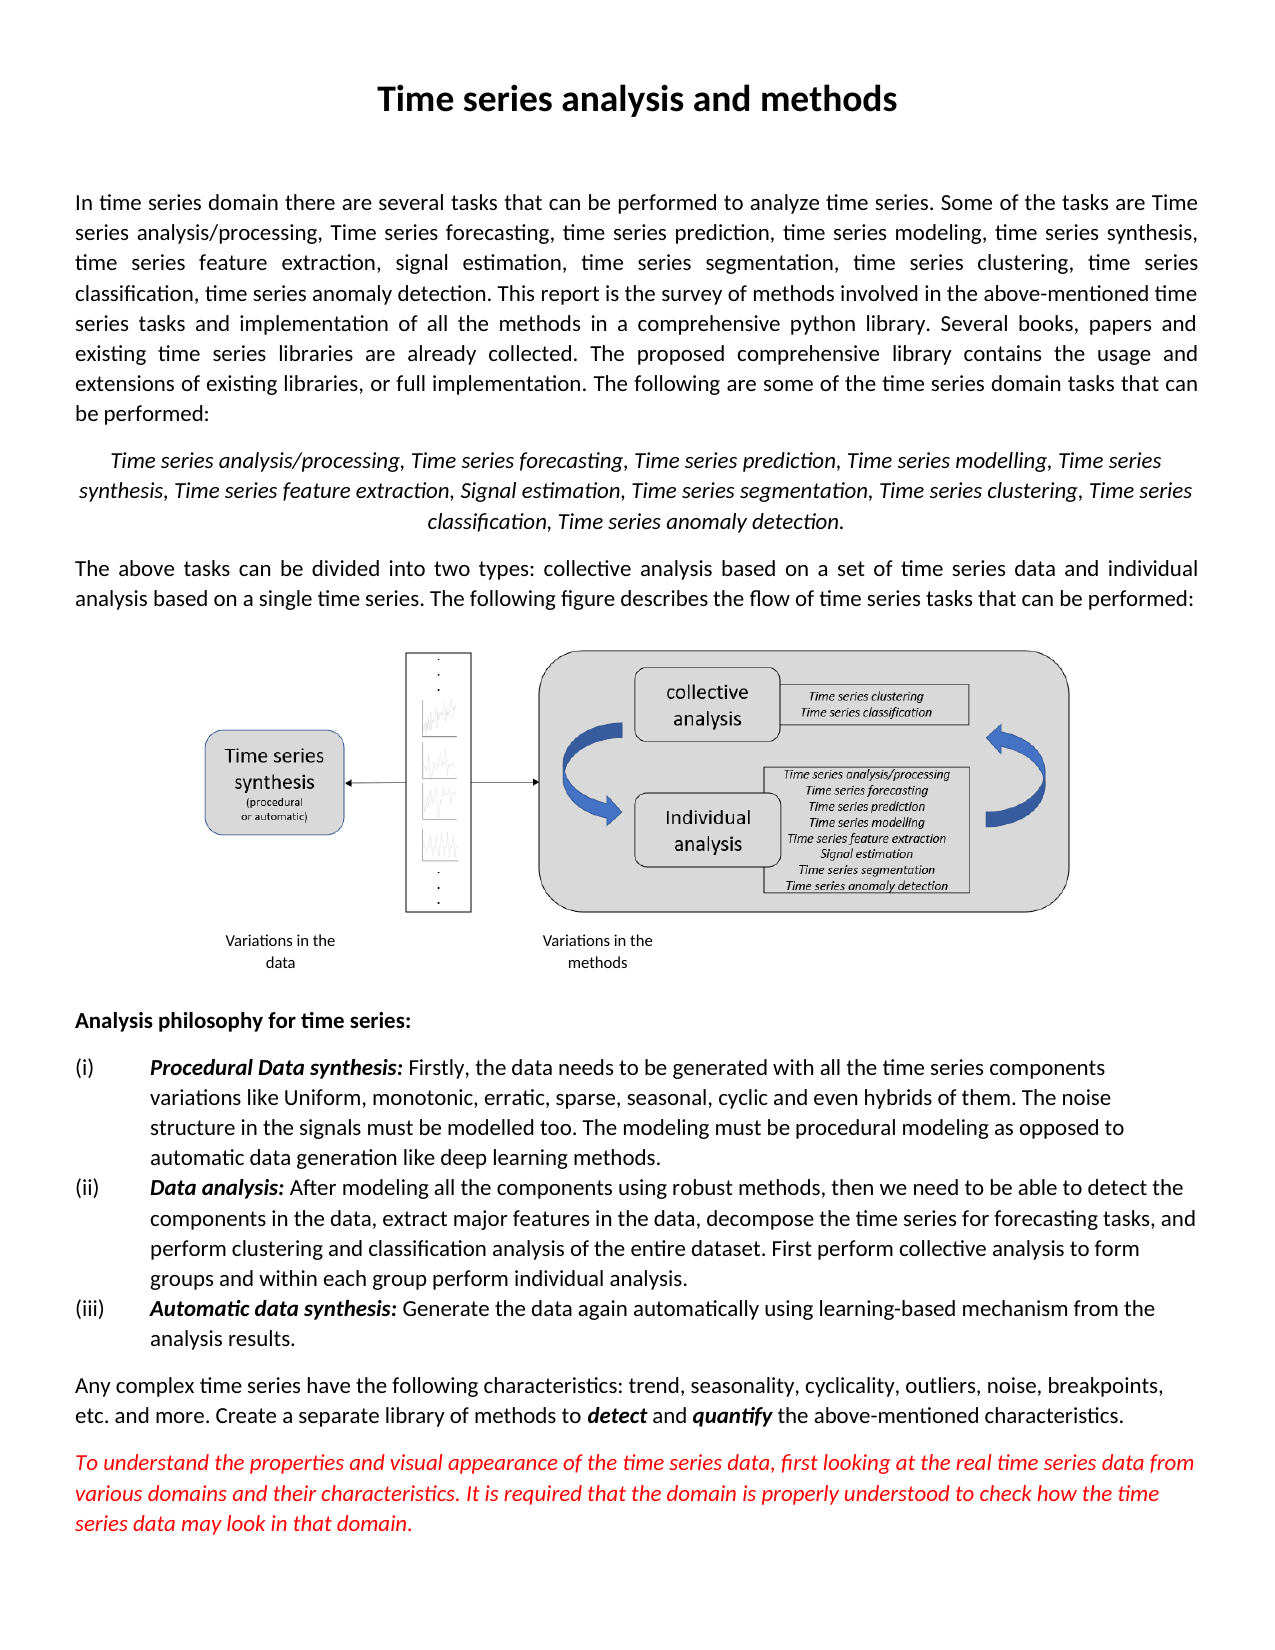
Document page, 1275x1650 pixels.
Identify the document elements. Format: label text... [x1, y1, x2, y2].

picture [196, 639, 1079, 922]
list Automatic data synthesis: Generate the data again automatically using learning-based mechanism from the analysis results. [75, 1294, 1200, 1352]
text Time series analysis/processing, Time series forecasting, Time series prediction, Time series modelling, Time series synthesis, Time series feature extraction, Signal estimation, Time series segmentation, Time series clustering, Time series classification, Time series anomaly detection. [75, 446, 1200, 535]
list Procedural Data synthesis: Firstly, the data needs to be generated with all the time series components variations like Uniform, monotonic, erratic, sparse, seasonal, cyclic and even hybrids of them. The noise structure in the signals must be modelled too. The modeling must be procedural modeling as opposed to automatic data generation like deep learning methods. [75, 1053, 1200, 1171]
text Any complex time series have the following characteristics: trend, seasonality, cyclicality, outliers, noise, breakpoints, etc. and more. Create a separate library of methods to detect and quantify the above-mentioned characteristics. [75, 1371, 1200, 1429]
text The above tasks can be divided into two types: collective analysis based on a set of time series data and individual analysis based on a single time series. The following figure describes the flow of time series tasks that can be performed: [75, 554, 1200, 612]
text Time series analysis and methods [75, 75, 1200, 121]
text Analysis philosophy for time series: [75, 1006, 1200, 1034]
list Data analysis: After modeling all the components using robust methods, then we need to be able to detect the components in the data, extract major features in the data, decompose the time series for forecasting tasks, and perform clustering and classification analysis of the entire dataset. First perform collective analysis to form groups and within each group perform individual analysis. [75, 1173, 1200, 1292]
text In time series domain there are several tasks that can be performed to analyze time series. Some of the tasks are Time series analysis/processing, Time series forecasting, time series prediction, time series modeling, time series synthesis, time series feature extraction, signal estimation, time series segmentation, time series clustering, time series classification, time series anomaly detection. This report is the survey of methods involved in the above-mentioned time series tasks and implementation of all the methods in a comprehensive python library. Several books, papers and existing time series libraries are already collected. The proposed comprehensive library contains the usage and extensions of existing libraries, or full implementation. The following are some of the time series domain tasks that can be performed: [75, 188, 1200, 427]
text To understand the properties and visual appearance of the time series data, first looking at the real time series data from various domains and their characteristics. It is required that the domain is properly understood to check how the time series data may look in that domain. [75, 1448, 1200, 1537]
